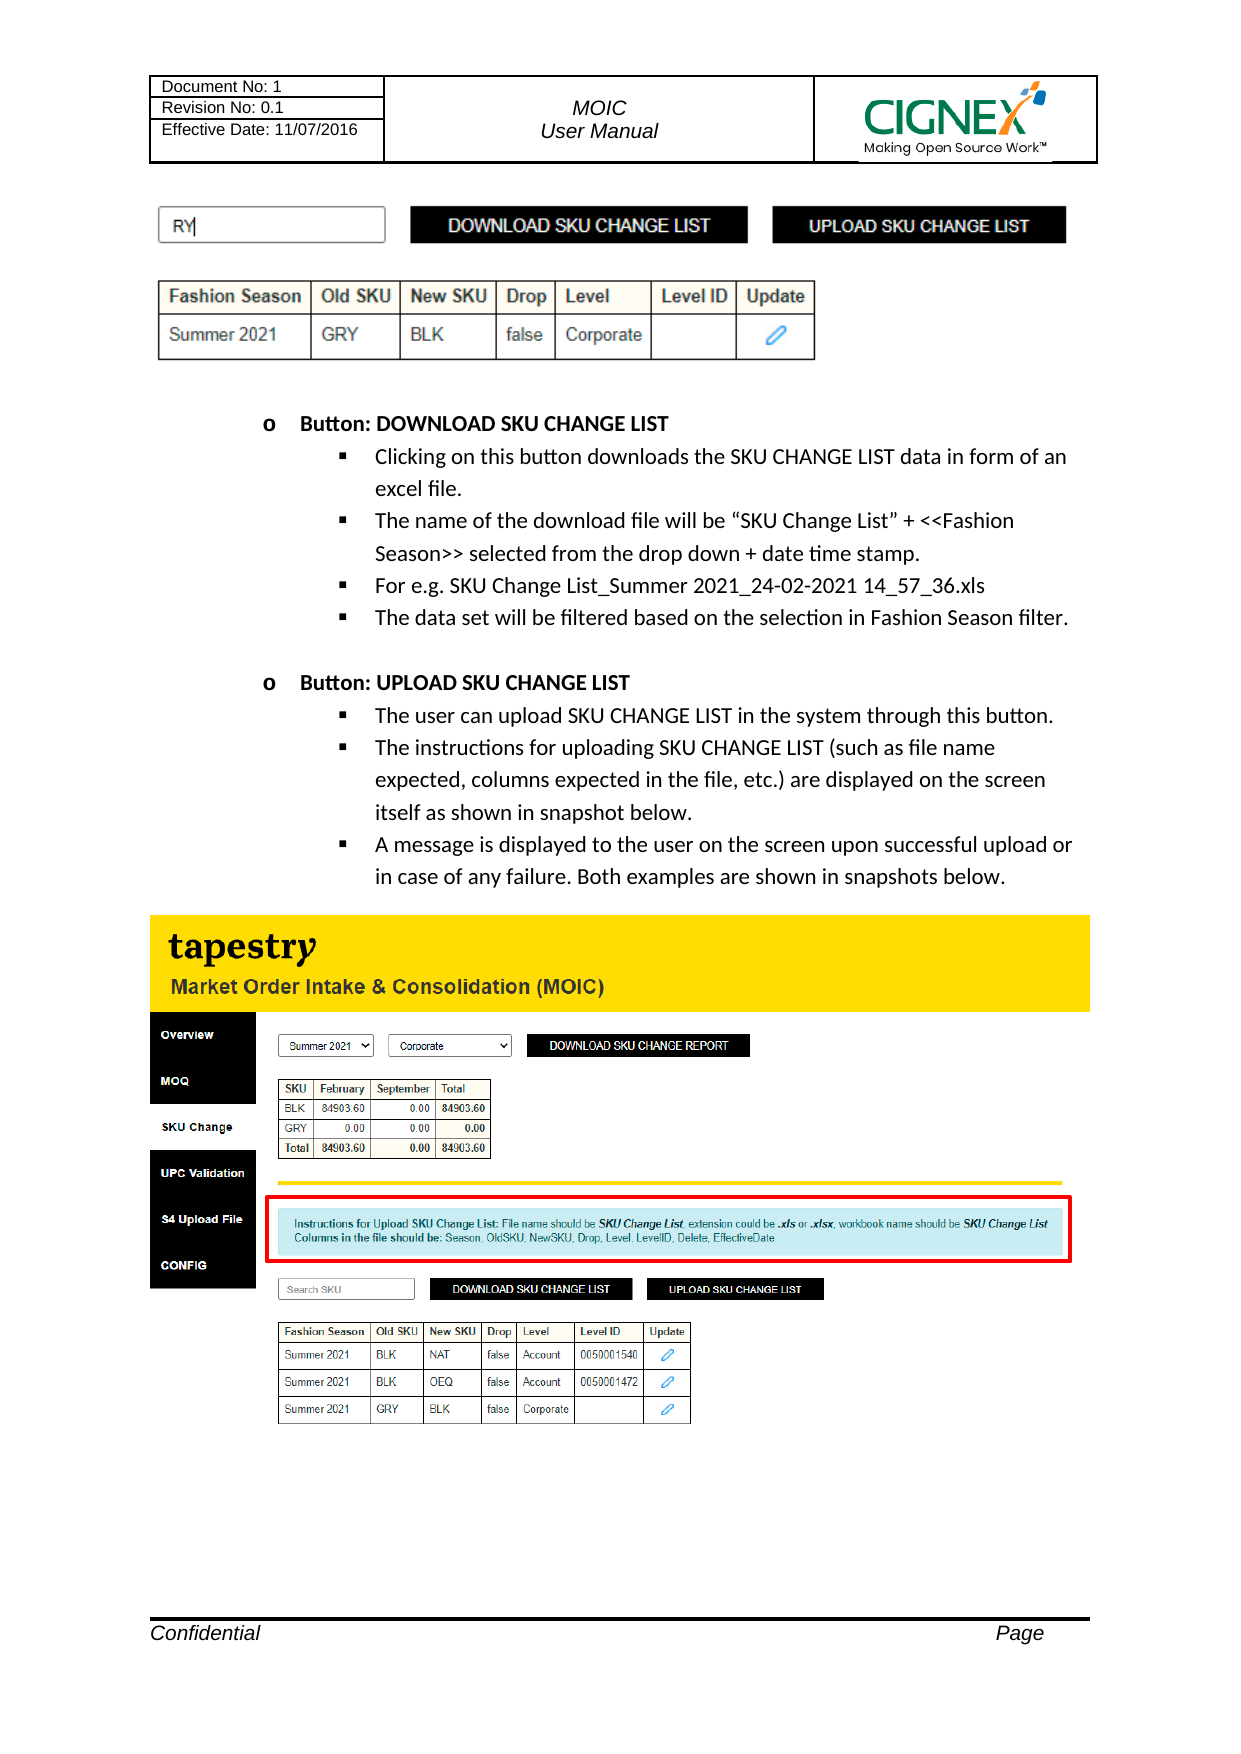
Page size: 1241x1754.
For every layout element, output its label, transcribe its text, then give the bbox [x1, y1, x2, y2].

list Button: DOWNLOAD SKU CHANGE LIST [262, 409, 1090, 438]
list Button: UPLOAD SKU CHANGE LIST [262, 668, 1090, 697]
list The user can upload SKU CHANGE LIST in the system through this button. [337, 701, 1090, 729]
list The name of the download file will be “SKU Change List” + <<Fashion Season>> selected from the drop down + date time stamp. [337, 507, 1090, 567]
list A message is displayed to the user on the screen upon successful upload or in case of any failure. Both examples are shown in snapshots below. [337, 830, 1090, 890]
list For e.g. SKU Change List_Summer 2021_24-02-2021 14_57_36.xls [337, 571, 1090, 599]
list The data set will be filtered based on the selection in Fashion Season filter. [337, 603, 1090, 631]
list The instructions for uploading SKU CHANGE LIST (such as file name expected, columns expected in the file, etc.) are displayed on the screen itself as shown in snapshot below. [337, 733, 1090, 826]
list Clicking on this button downloads the SKU CHANGE LIST data in form of an excel file. [337, 442, 1090, 502]
picture [858, 77, 1053, 162]
picture [150, 915, 1091, 1433]
picture [150, 187, 1091, 385]
